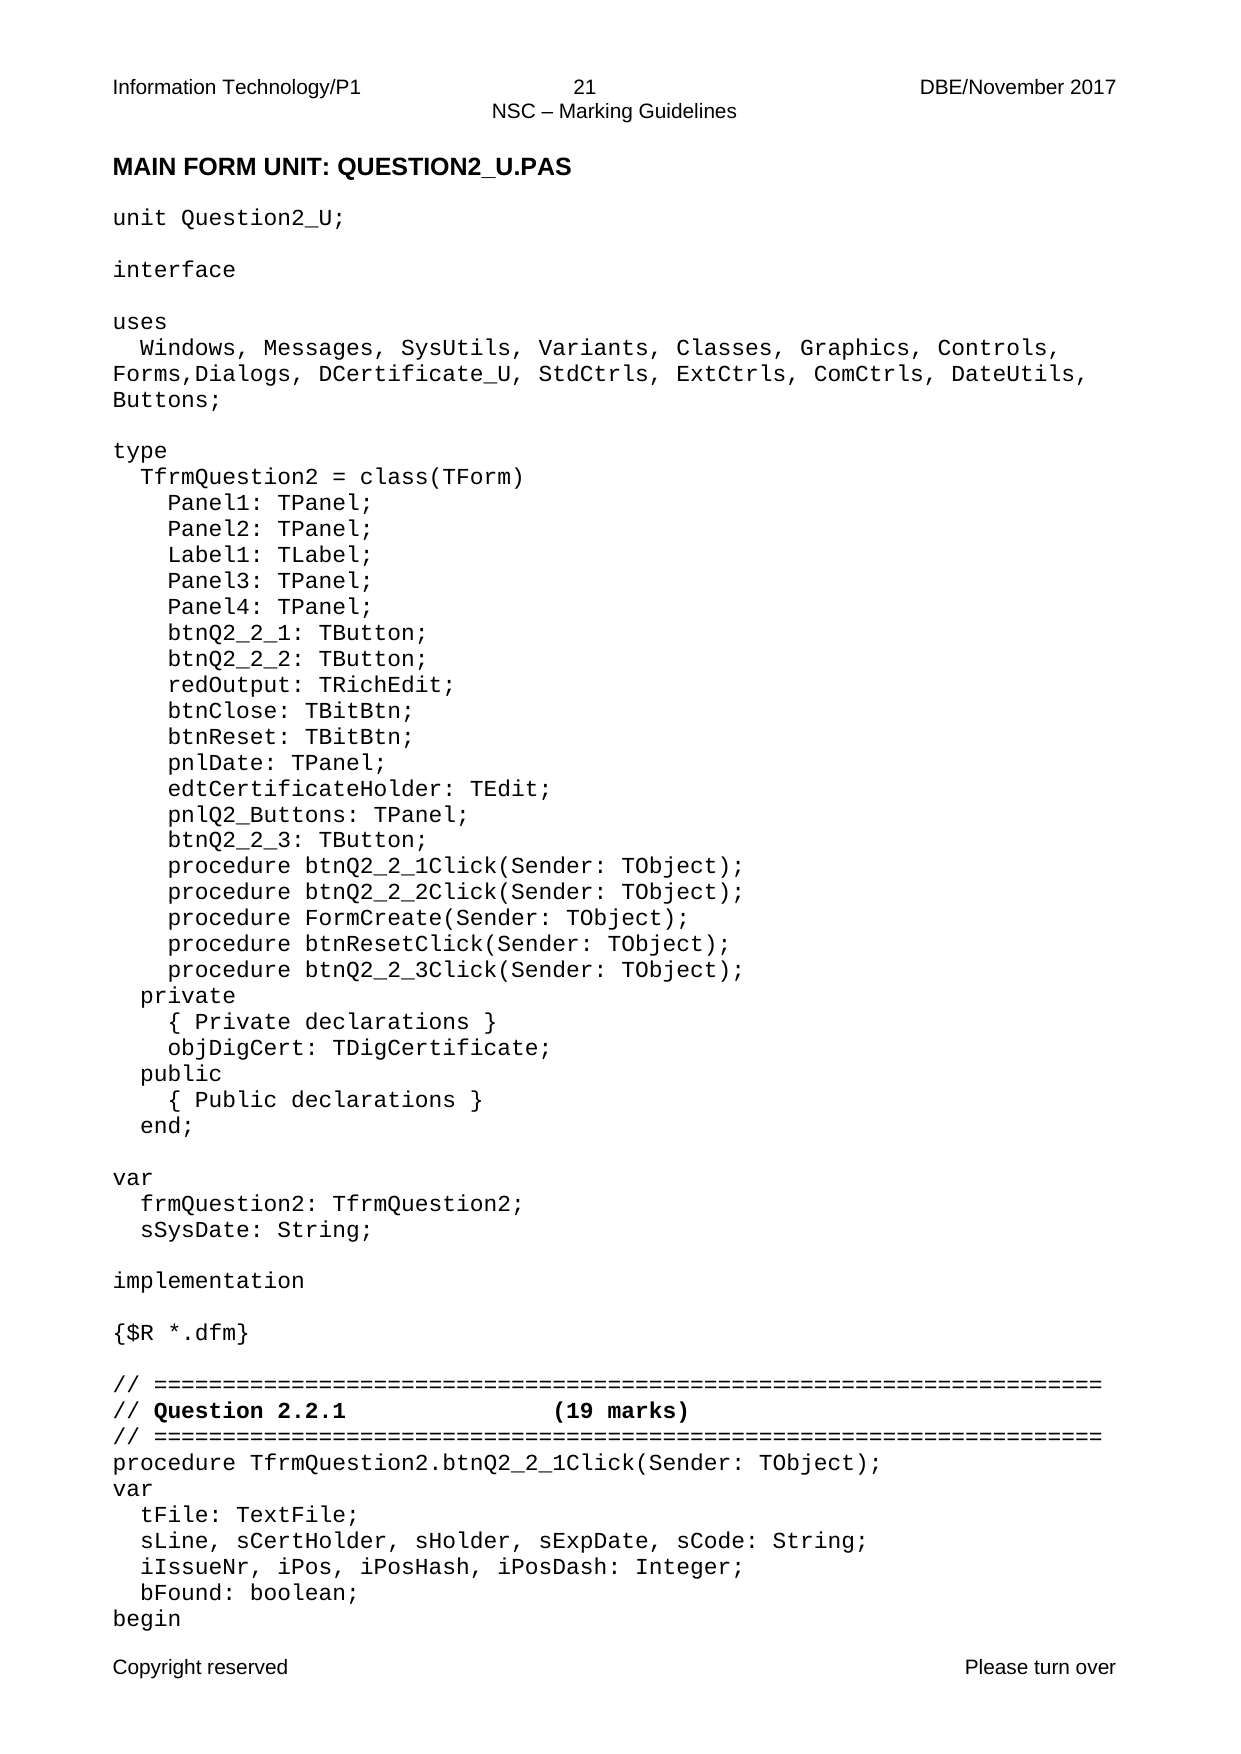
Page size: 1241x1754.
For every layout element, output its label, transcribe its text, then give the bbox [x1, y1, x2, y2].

text procedure btnQ2_2_2Click(Sender: TObject); [112, 881, 1107, 907]
text tFile: TextFile; [112, 1503, 1107, 1529]
text type [112, 440, 1107, 466]
text {$R *.dfm} [112, 1322, 1107, 1348]
text frmQuestion2: TfrmQuestion2; [112, 1192, 1107, 1218]
text pnlQ2_Buttons: TPanel; [112, 803, 1107, 829]
text // ===================================================================== [112, 1373, 1107, 1399]
text TfrmQuestion2 = class(TForm) [112, 466, 1107, 492]
text { Private declarations } [112, 1010, 1107, 1036]
text // ===================================================================== [112, 1425, 1107, 1451]
text Panel3: TPanel; [112, 569, 1107, 595]
text end; [112, 1114, 1107, 1140]
text objDigCert: TDigCertificate; [112, 1036, 1107, 1062]
text uses [112, 310, 1107, 336]
text iIssueNr, iPos, iPosHash, iPosDash: Integer; [112, 1555, 1107, 1581]
text bFound: boolean; [112, 1581, 1107, 1607]
text begin [112, 1607, 1107, 1633]
text procedure FormCreate(Sender: TObject); [112, 907, 1107, 933]
text btnReset: TBitBtn; [112, 725, 1107, 751]
text Label1: TLabel; [112, 543, 1107, 569]
text sLine, sCertHolder, sHolder, sExpDate, sCode: String; [112, 1529, 1107, 1555]
text procedure TfrmQuestion2.btnQ2_2_1Click(Sender: TObject); [112, 1451, 1107, 1477]
text btnQ2_2_1: TButton; [112, 621, 1107, 647]
text procedure btnQ2_2_3Click(Sender: TObject); [112, 958, 1107, 984]
text implementation [112, 1270, 1107, 1296]
text Panel1: TPanel; [112, 492, 1107, 518]
text btnQ2_2_2: TButton; [112, 647, 1107, 673]
text btnClose: TBitBtn; [112, 699, 1107, 725]
text var [112, 1477, 1107, 1503]
text { Public declarations } [112, 1088, 1107, 1114]
text btnQ2_2_3: TButton; [112, 829, 1107, 855]
text procedure btnQ2_2_1Click(Sender: TObject); [112, 855, 1107, 881]
text Windows, Messages, SysUtils, Variants, Classes, Graphics, Controls, Forms,Dialogs, DCertificate_U, StdCtrls, ExtCtrls, ComCtrls, DateUtils, Buttons; [112, 336, 1107, 414]
text pnlDate: TPanel; [112, 751, 1107, 777]
text private [112, 984, 1107, 1010]
text // Question 2.2.1 (19 marks) [112, 1399, 1107, 1425]
text procedure btnResetClick(Sender: TObject); [112, 933, 1107, 958]
text Panel2: TPanel; [112, 518, 1107, 543]
text sSysDate: String; [112, 1218, 1107, 1244]
text MAIN FORM UNIT: QUESTION2_U.PAS [112, 152, 1107, 180]
text interface [112, 258, 1107, 284]
text edtCertificateHolder: TEdit; [112, 777, 1107, 803]
text unit Question2_U; [112, 206, 1107, 232]
text public [112, 1062, 1107, 1088]
text var [112, 1166, 1107, 1192]
text redOutput: TRichEdit; [112, 673, 1107, 699]
text Panel4: TPanel; [112, 595, 1107, 621]
